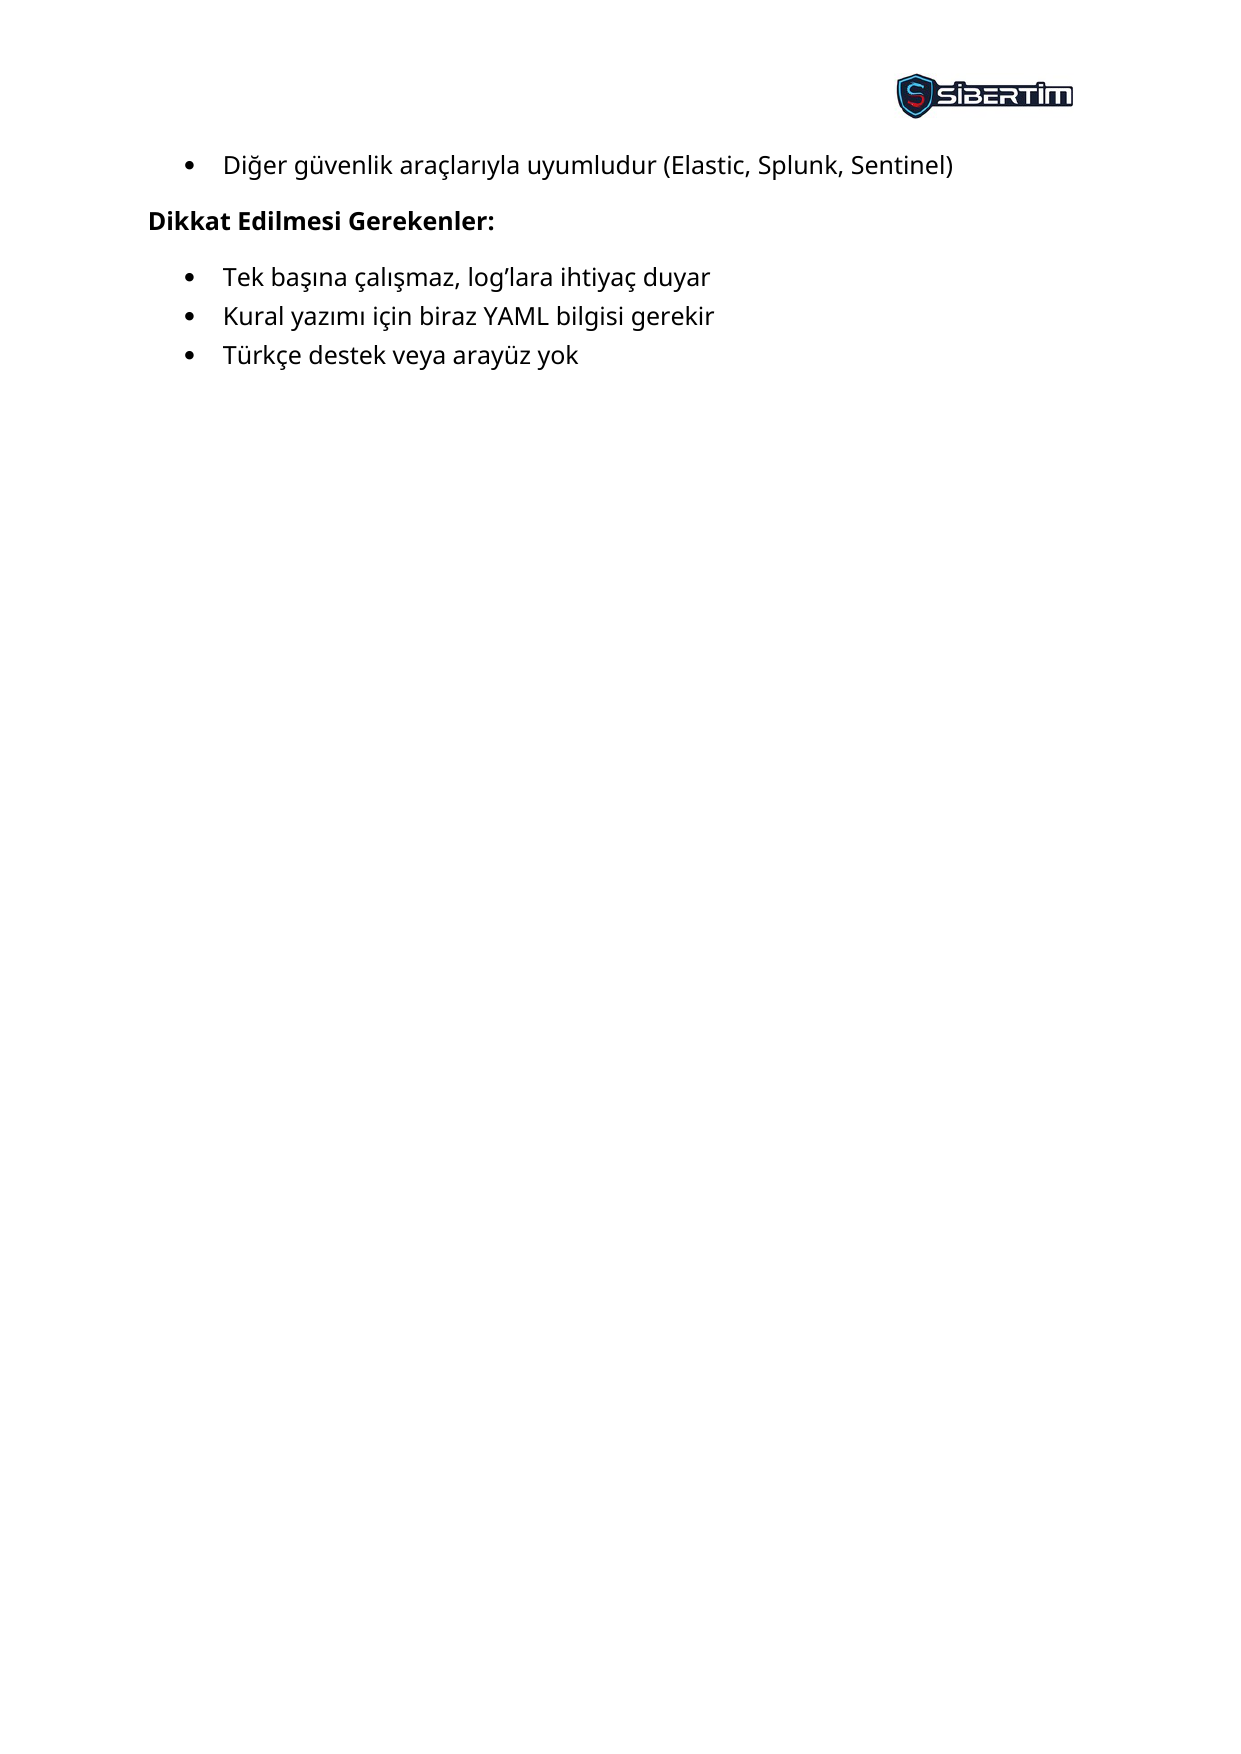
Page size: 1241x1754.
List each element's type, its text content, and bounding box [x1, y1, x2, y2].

list Diğer güvenlik araçlarıyla uyumludur (Elastic, Splunk, Sentinel) [185, 148, 1093, 182]
picture [893, 73, 1074, 119]
list Tek başına çalışmaz, log’lara ihtiyaç duyar [185, 259, 1093, 293]
list Türkçe destek veya arayüz yok [185, 338, 1093, 372]
list Kural yazımı için biraz YAML bilgisi gerekir [185, 298, 1093, 332]
text Dikkat Edilmesi Gerekenler: [148, 203, 1093, 237]
